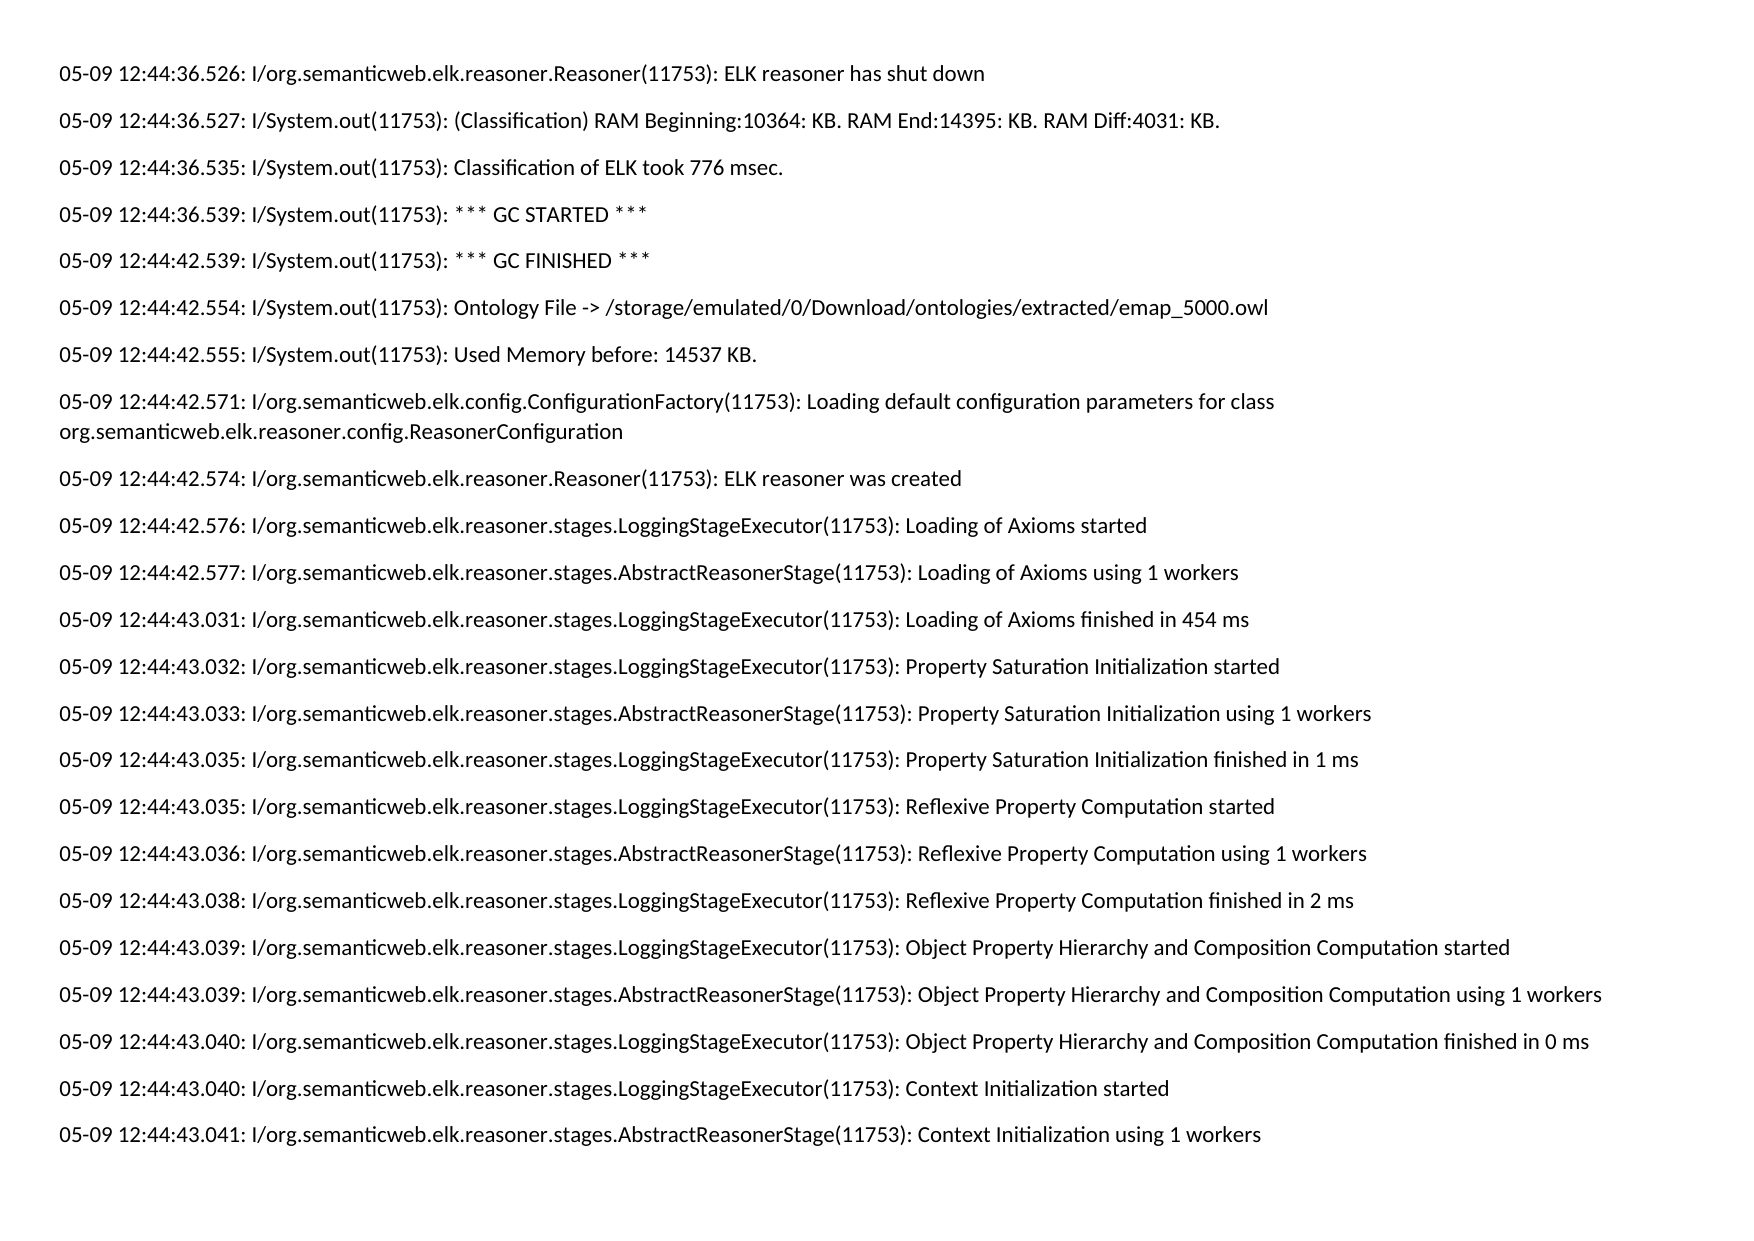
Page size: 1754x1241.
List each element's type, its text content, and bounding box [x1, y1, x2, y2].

text 05-09 12:44:43.041: I/org.semanticweb.elk.reasoner.stages.AbstractReasonerStage(11753): Context Initialization using 1 workers [59, 1121, 1695, 1148]
text 05-09 12:44:42.571: I/org.semanticweb.elk.config.ConfigurationFactory(11753): Loading default configuration parameters for class org.semanticweb.elk.reasoner.config.ReasonerConfiguration [59, 387, 1695, 445]
text 05-09 12:44:42.576: I/org.semanticweb.elk.reasoner.stages.LoggingStageExecutor(11753): Loading of Axioms started [59, 511, 1695, 539]
text 05-09 12:44:43.040: I/org.semanticweb.elk.reasoner.stages.LoggingStageExecutor(11753): Context Initialization started [59, 1074, 1695, 1102]
text 05-09 12:44:42.554: I/System.out(11753): Ontology File -> /storage/emulated/0/Download/ontologies/extracted/emap_5000.owl [59, 293, 1695, 321]
text 05-09 12:44:36.535: I/System.out(11753): Classification of ELK took 776 msec. [59, 153, 1695, 181]
text 05-09 12:44:43.031: I/org.semanticweb.elk.reasoner.stages.LoggingStageExecutor(11753): Loading of Axioms finished in 454 ms [59, 605, 1695, 633]
text 05-09 12:44:43.032: I/org.semanticweb.elk.reasoner.stages.LoggingStageExecutor(11753): Property Saturation Initialization started [59, 652, 1695, 680]
text 05-09 12:44:43.033: I/org.semanticweb.elk.reasoner.stages.AbstractReasonerStage(11753): Property Saturation Initialization using 1 workers [59, 699, 1695, 727]
text 05-09 12:44:42.574: I/org.semanticweb.elk.reasoner.Reasoner(11753): ELK reasoner was created [59, 464, 1695, 492]
text 05-09 12:44:43.035: I/org.semanticweb.elk.reasoner.stages.LoggingStageExecutor(11753): Property Saturation Initialization finished in 1 ms [59, 746, 1695, 773]
text 05-09 12:44:43.036: I/org.semanticweb.elk.reasoner.stages.AbstractReasonerStage(11753): Reflexive Property Computation using 1 workers [59, 839, 1695, 867]
text 05-09 12:44:36.527: I/System.out(11753): (Classification) RAM Beginning:10364: KB. RAM End:14395: KB. RAM Diff:4031: KB. [59, 106, 1695, 134]
text 05-09 12:44:43.038: I/org.semanticweb.elk.reasoner.stages.LoggingStageExecutor(11753): Reflexive Property Computation finished in 2 ms [59, 886, 1695, 914]
text 05-09 12:44:42.539: I/System.out(11753): *** GC FINISHED *** [59, 247, 1695, 274]
text 05-09 12:44:36.526: I/org.semanticweb.elk.reasoner.Reasoner(11753): ELK reasoner has shut down [59, 59, 1695, 87]
text 05-09 12:44:43.040: I/org.semanticweb.elk.reasoner.stages.LoggingStageExecutor(11753): Object Property Hierarchy and Composition Computation finished in 0 ms [59, 1027, 1695, 1055]
text 05-09 12:44:42.555: I/System.out(11753): Used Memory before: 14537 KB. [59, 340, 1695, 368]
text 05-09 12:44:43.035: I/org.semanticweb.elk.reasoner.stages.LoggingStageExecutor(11753): Reflexive Property Computation started [59, 792, 1695, 820]
text 05-09 12:44:43.039: I/org.semanticweb.elk.reasoner.stages.AbstractReasonerStage(11753): Object Property Hierarchy and Composition Computation using 1 workers [59, 980, 1695, 1008]
text 05-09 12:44:43.039: I/org.semanticweb.elk.reasoner.stages.LoggingStageExecutor(11753): Object Property Hierarchy and Composition Computation started [59, 933, 1695, 961]
text 05-09 12:44:42.577: I/org.semanticweb.elk.reasoner.stages.AbstractReasonerStage(11753): Loading of Axioms using 1 workers [59, 558, 1695, 586]
text 05-09 12:44:36.539: I/System.out(11753): *** GC STARTED *** [59, 200, 1695, 228]
